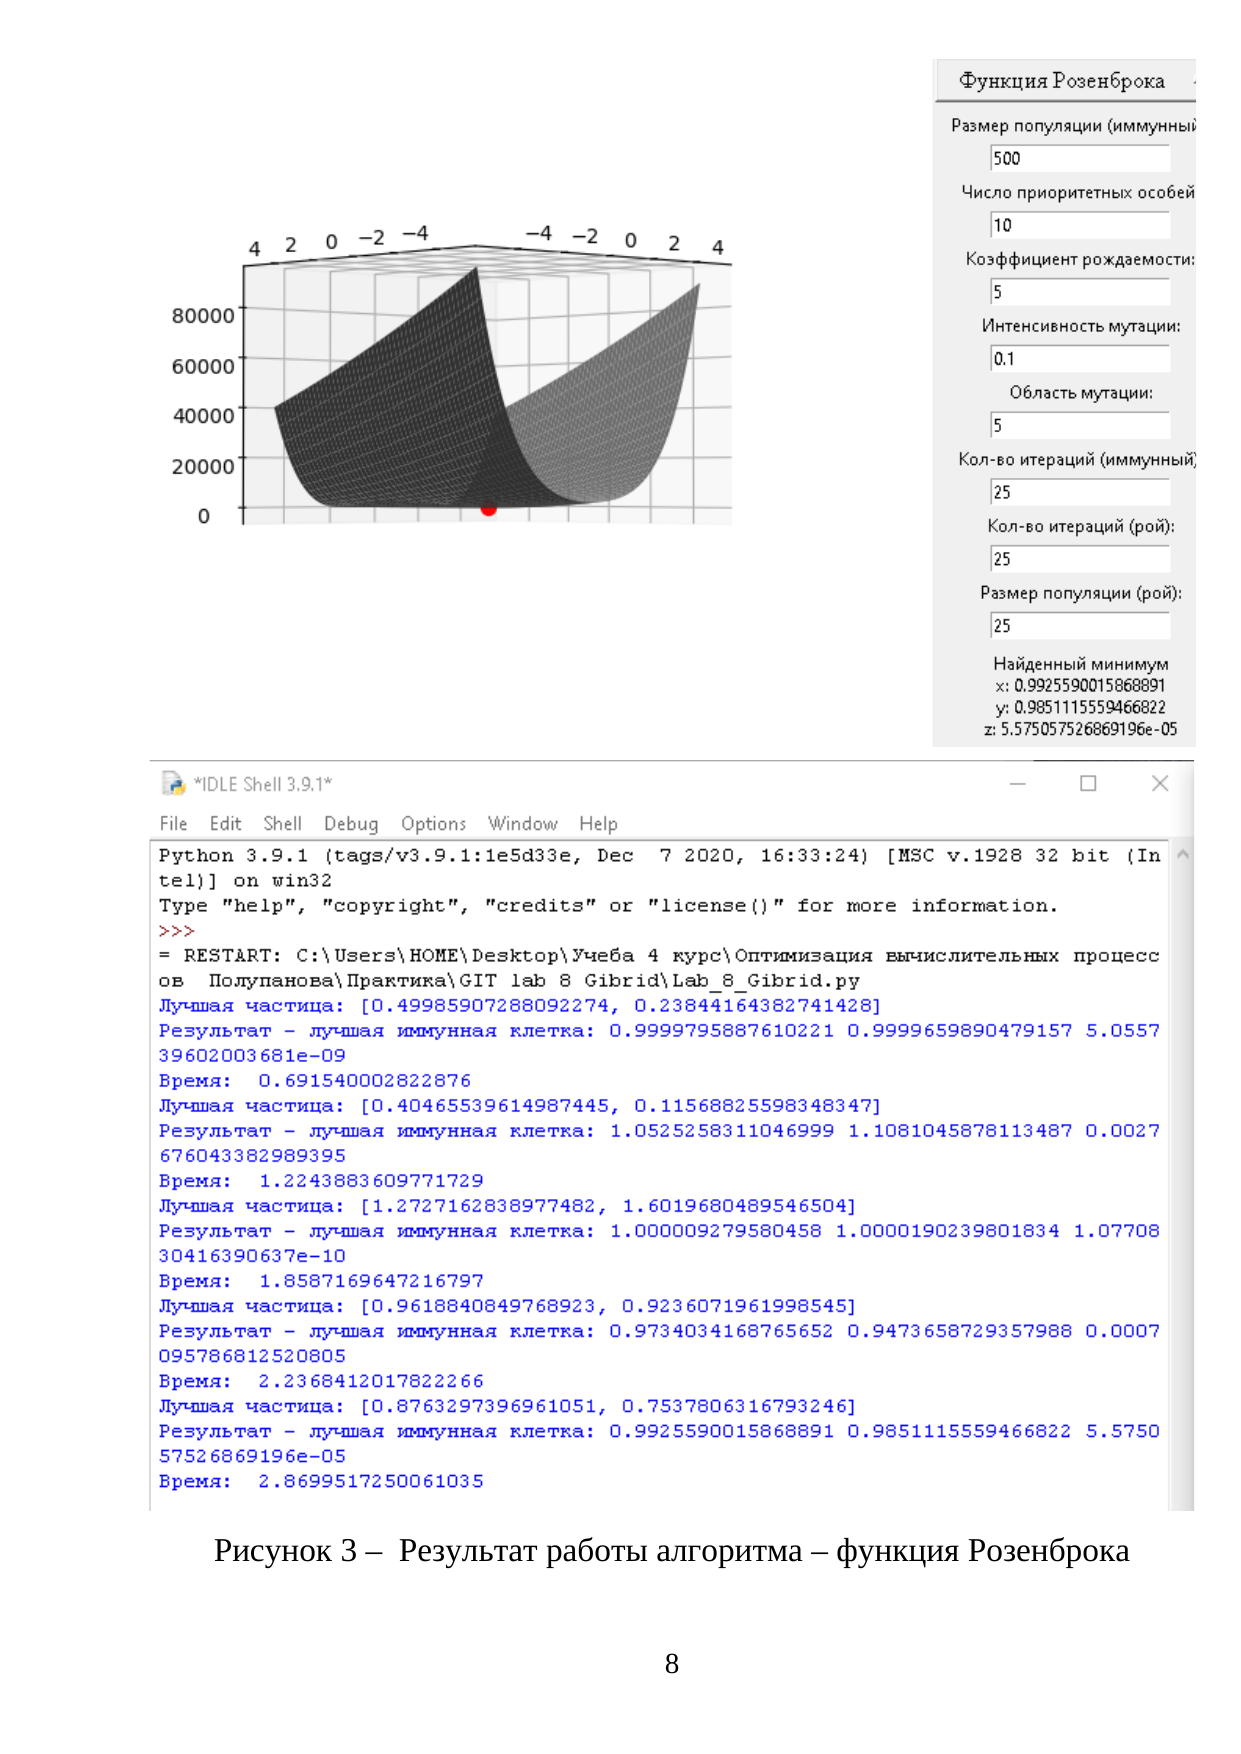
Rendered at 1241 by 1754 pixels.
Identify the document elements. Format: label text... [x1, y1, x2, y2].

text Рисунок 3 – Результат работы алгоритма – функция Розенброка [148, 1530, 1196, 1568]
picture [147, 59, 1197, 747]
picture [149, 760, 1195, 1511]
